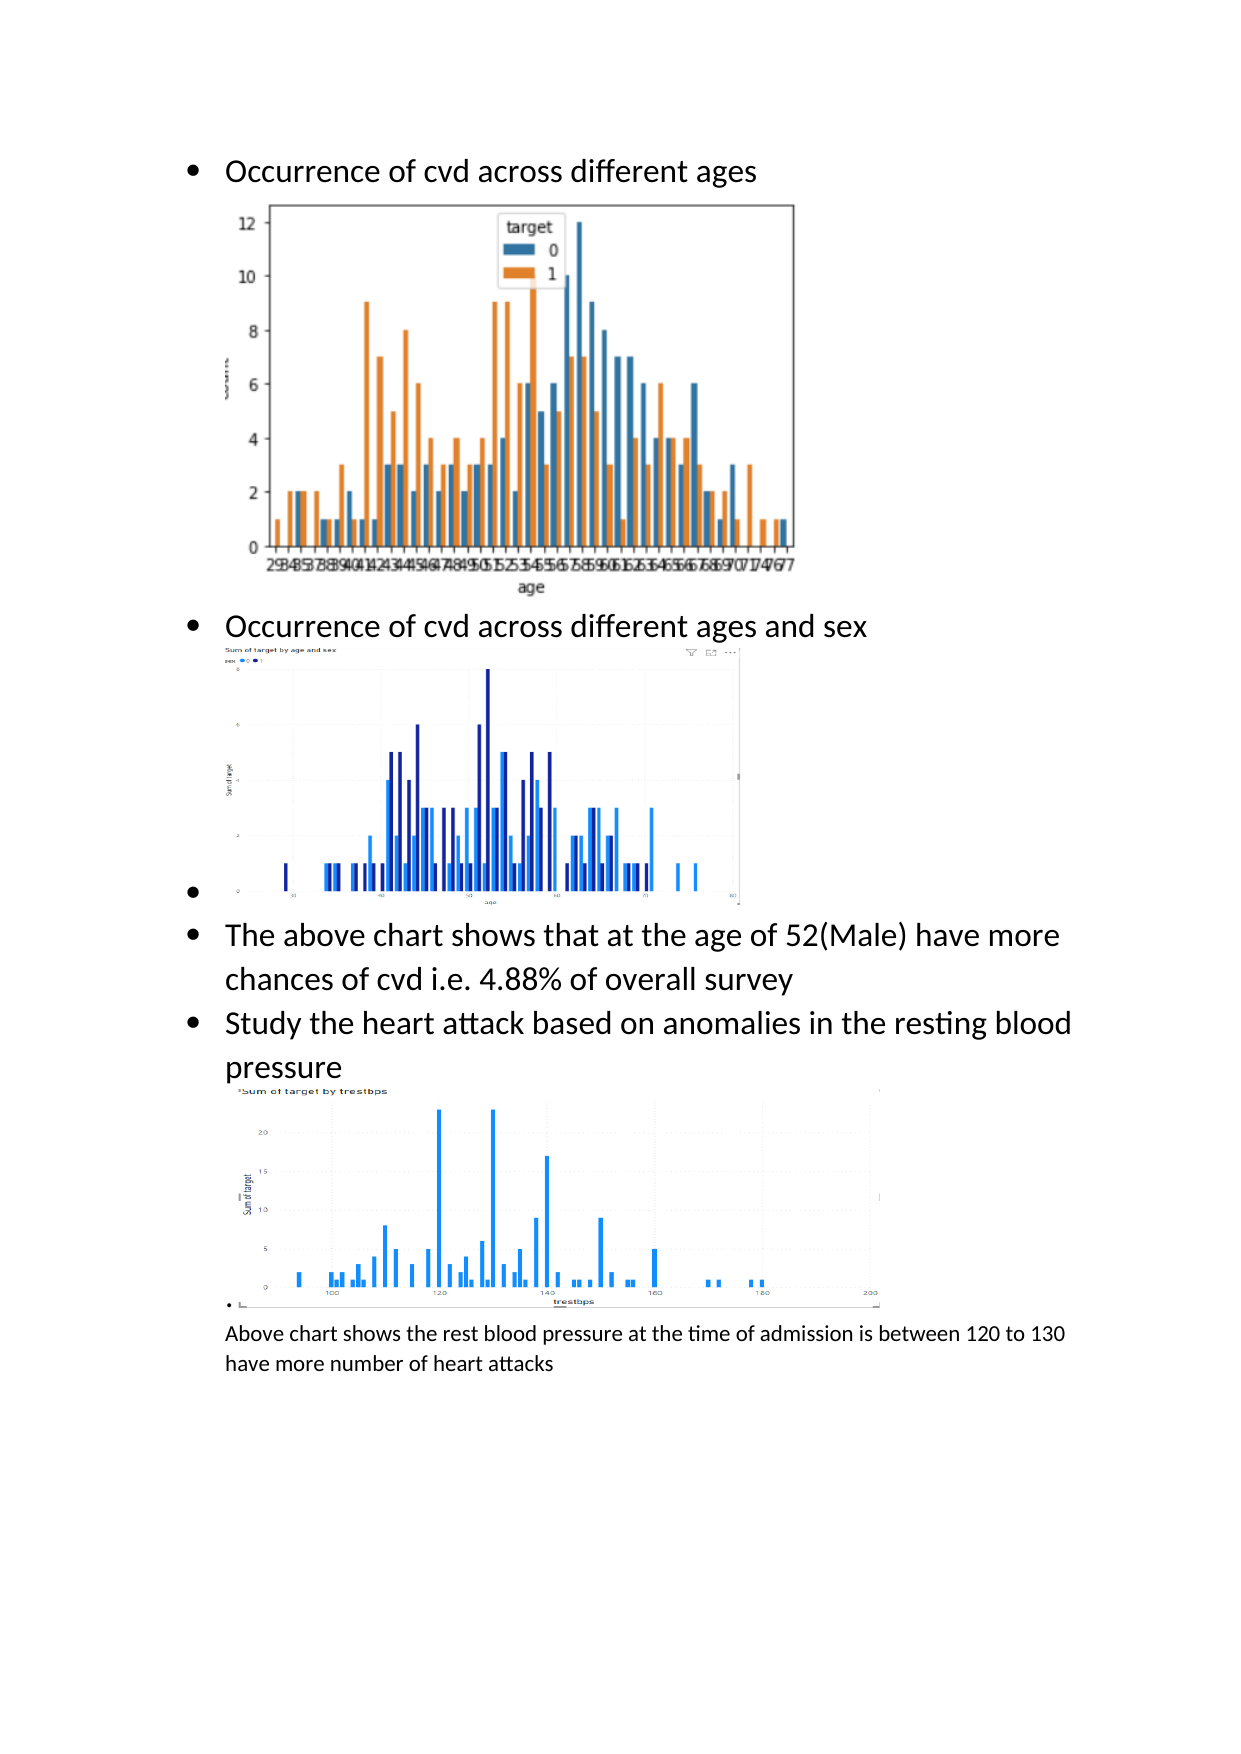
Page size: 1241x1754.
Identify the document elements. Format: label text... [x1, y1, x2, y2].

picture [225, 193, 847, 603]
list Occurrence of cvd across different ages [187, 150, 1090, 191]
picture [225, 648, 741, 905]
picture [238, 1089, 880, 1308]
list Study the heart attack based on anomalies in the resting blood pressure [187, 1002, 1090, 1086]
list The above chart shows that at the age of 52(Male) have more chances of cvd i.e. 4.88% of overall survey [187, 914, 1090, 998]
list Above chart shows the rest blood pressure at the time of admission is between 120 to 130 have more number of heart attacks [225, 1319, 1090, 1377]
list Occurrence of cvd across different ages and sex [187, 605, 1090, 646]
